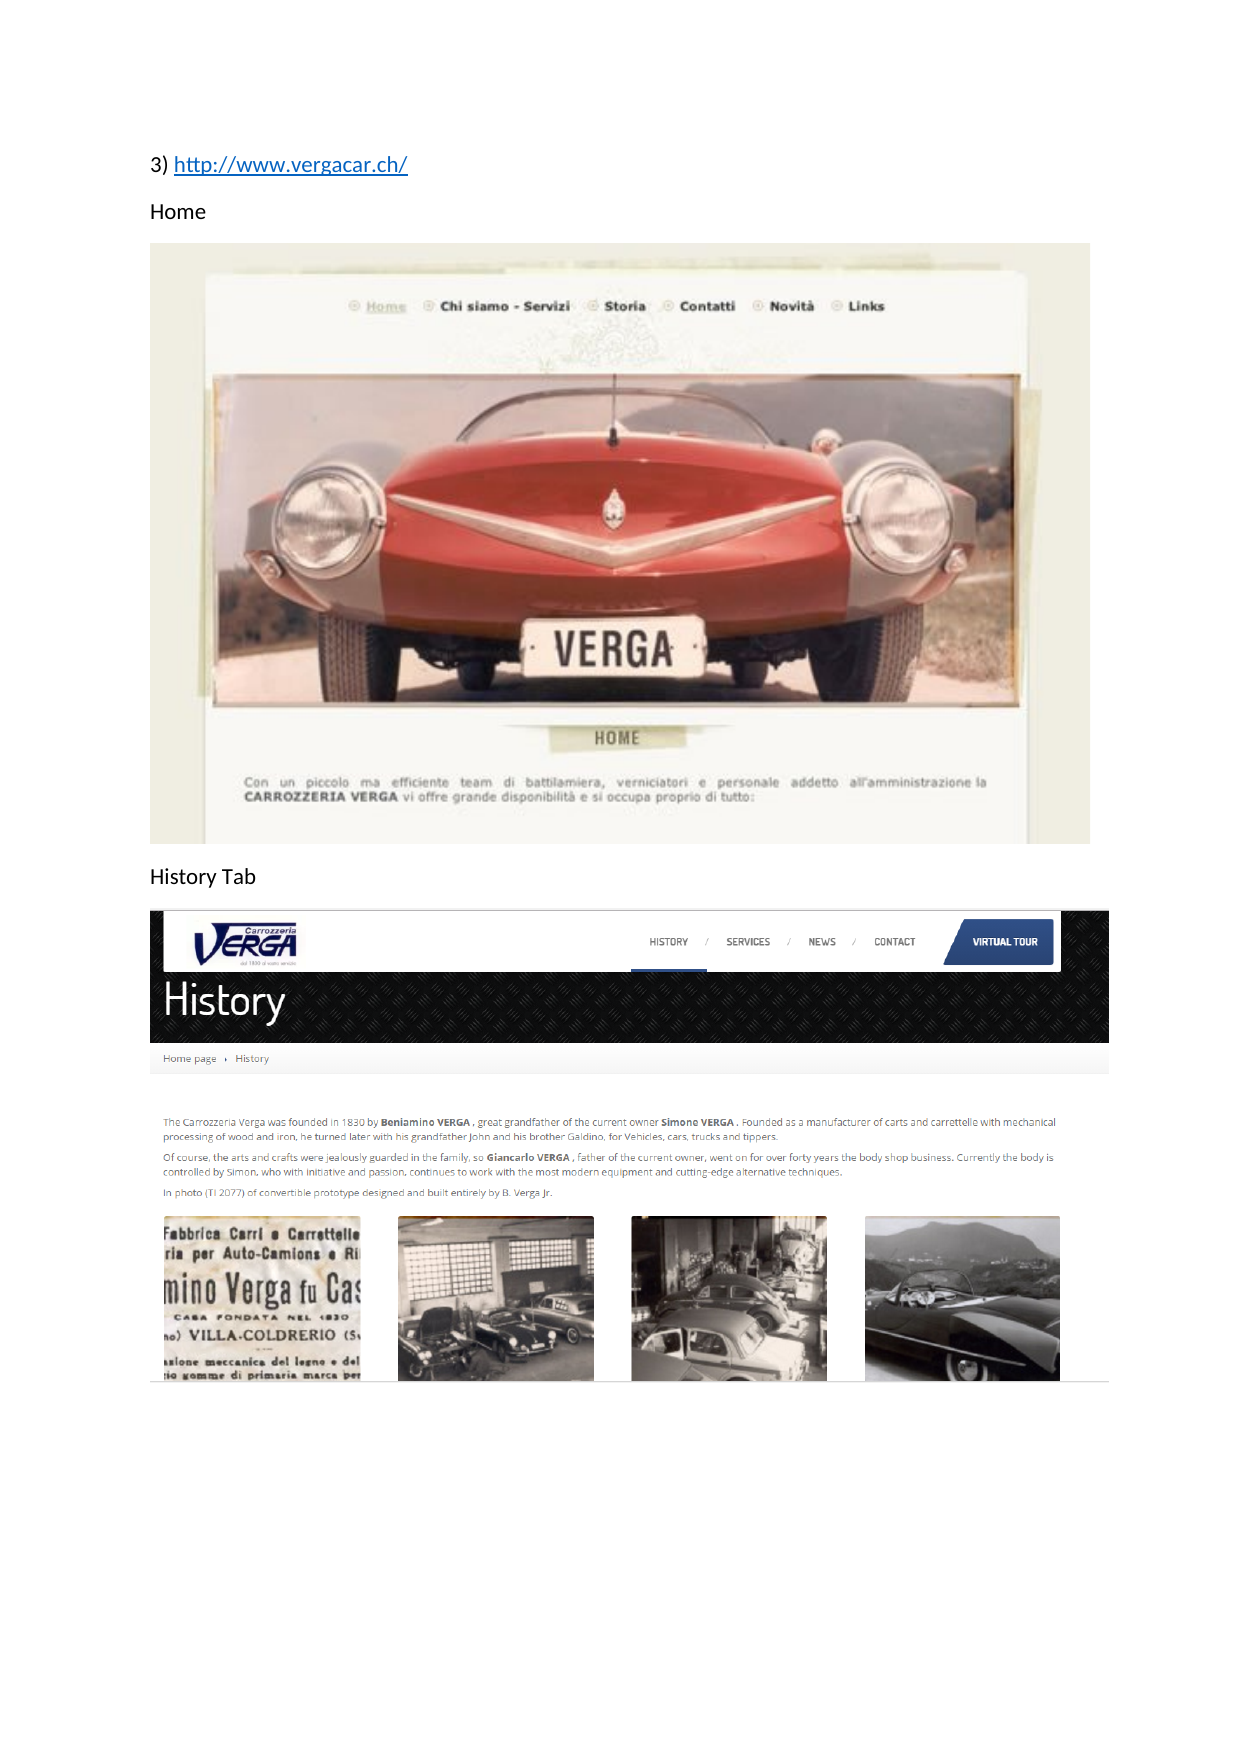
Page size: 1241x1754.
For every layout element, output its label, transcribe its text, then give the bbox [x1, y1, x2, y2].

picture [150, 908, 1109, 1383]
picture [150, 243, 1091, 844]
text 3) http://www.vergacar.ch/ [150, 150, 1090, 178]
text History Tab [150, 862, 1090, 890]
text Home [150, 197, 1090, 225]
